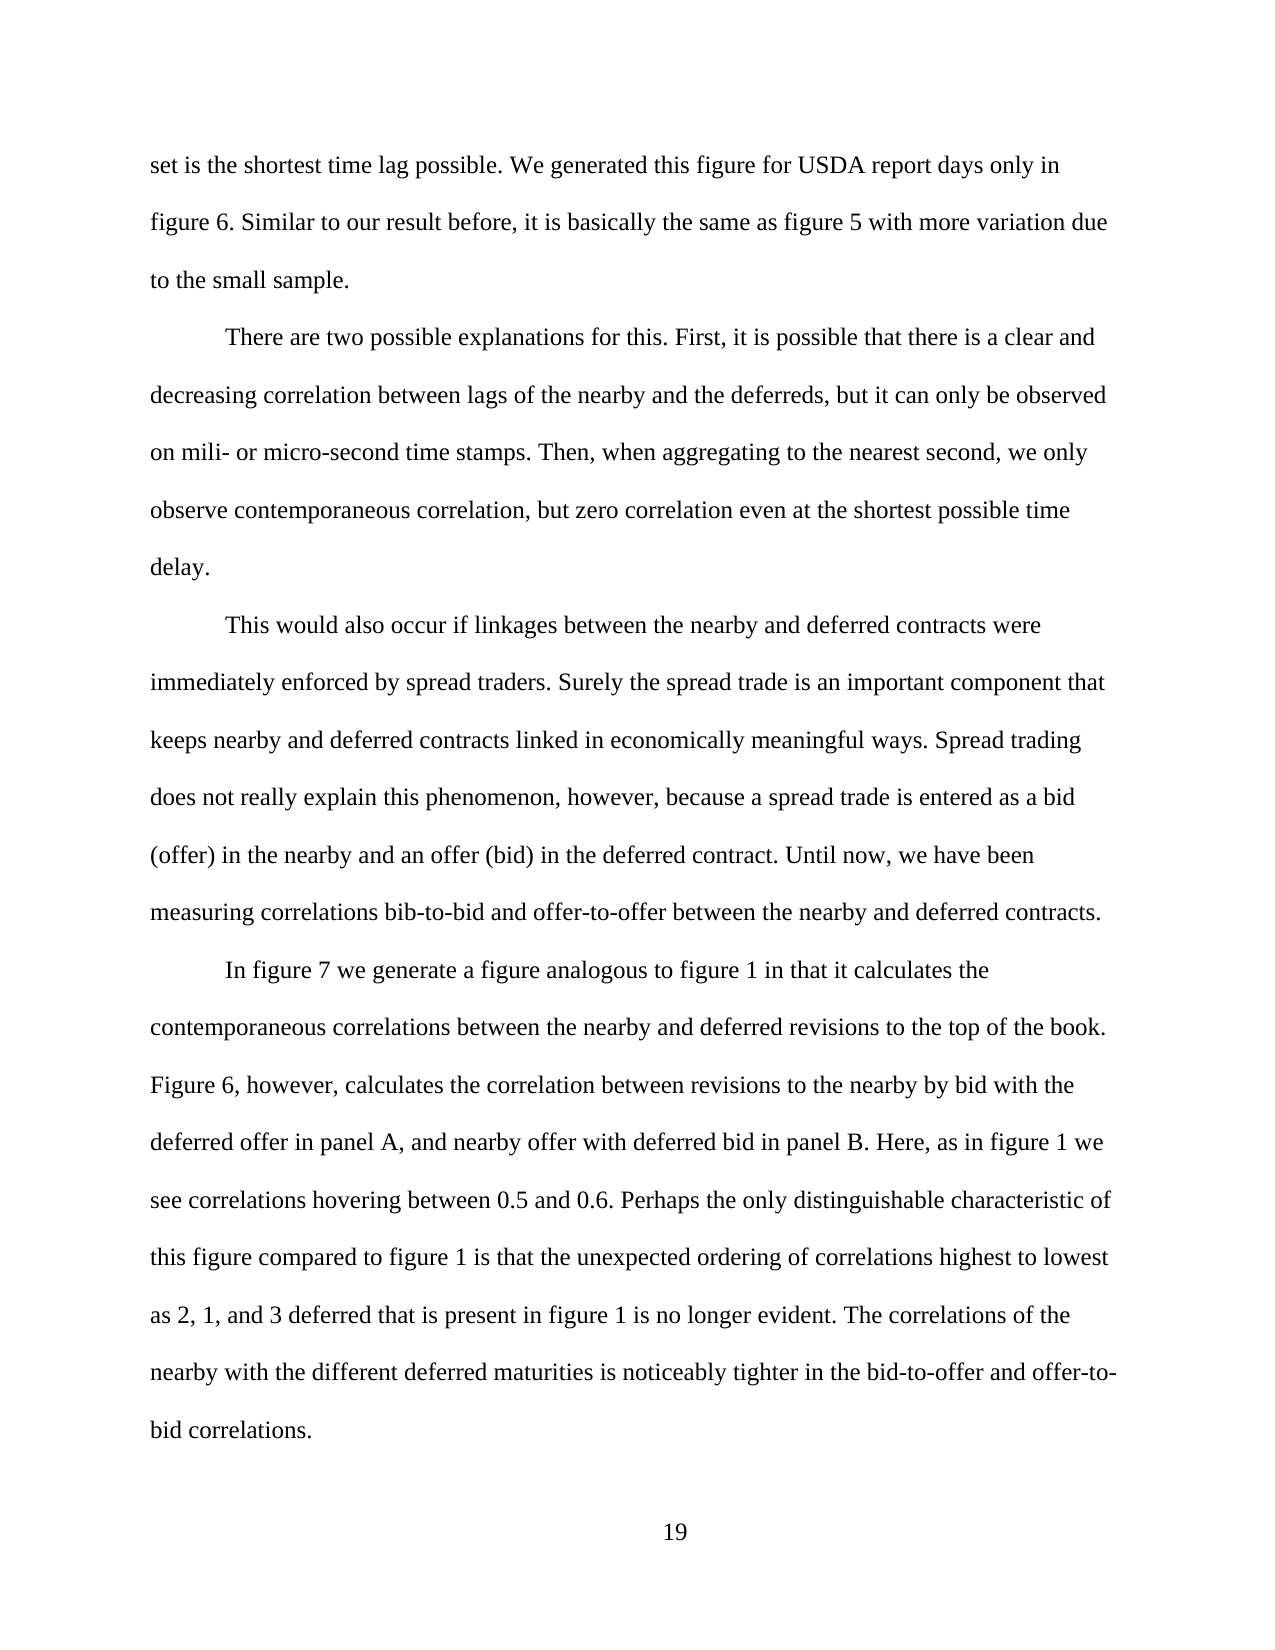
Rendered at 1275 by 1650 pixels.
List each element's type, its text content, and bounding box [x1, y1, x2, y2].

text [150, 150, 1125, 294]
text There are two possible explanations for this. First, it is possible that there is a clear and decreasing correlation between lags of the nearby and the deferreds, but it can only be observed on mili- or micro-second time stamps. Then, when aggregating to the nearest second, we only observe contemporaneous correlation, but zero correlation even at the shortest possible time delay. [150, 322, 1125, 581]
text In figure 7 we generate a figure analogous to figure 1 in that it calculates the contemporaneous correlations between the nearby and deferred revisions to the top of the book. Figure 6, however, calculates the correlation between revisions to the nearby by bid with the deferred offer in panel A, and nearby offer with deferred bid in panel B. Here, as in figure 1 we see correlations hovering between 0.5 and 0.6. Perhaps the only distinguishable characteristic of this figure compared to figure 1 is that the unexpected ordering of correlations highest to lowest as 2, 1, and 3 deferred that is present in figure 1 is no longer evident. The correlations of the nearby with the different deferred maturities is noticeably tighter in the bid-to-offer and offer-to-bid correlations. [150, 955, 1125, 1444]
text This would also occur if linkages between the nearby and deferred contracts were immediately enforced by spread traders. Surely the spread trade is an important component that keeps nearby and deferred contracts linked in economically meaningful ways. Spread trading does not really explain this phenomenon, however, because a spread trade is entered as a bid (offer) in the nearby and an offer (bid) in the deferred contract. Until now, we have been measuring correlations bib-to-bid and offer-to-offer between the nearby and deferred contracts. [150, 610, 1125, 926]
